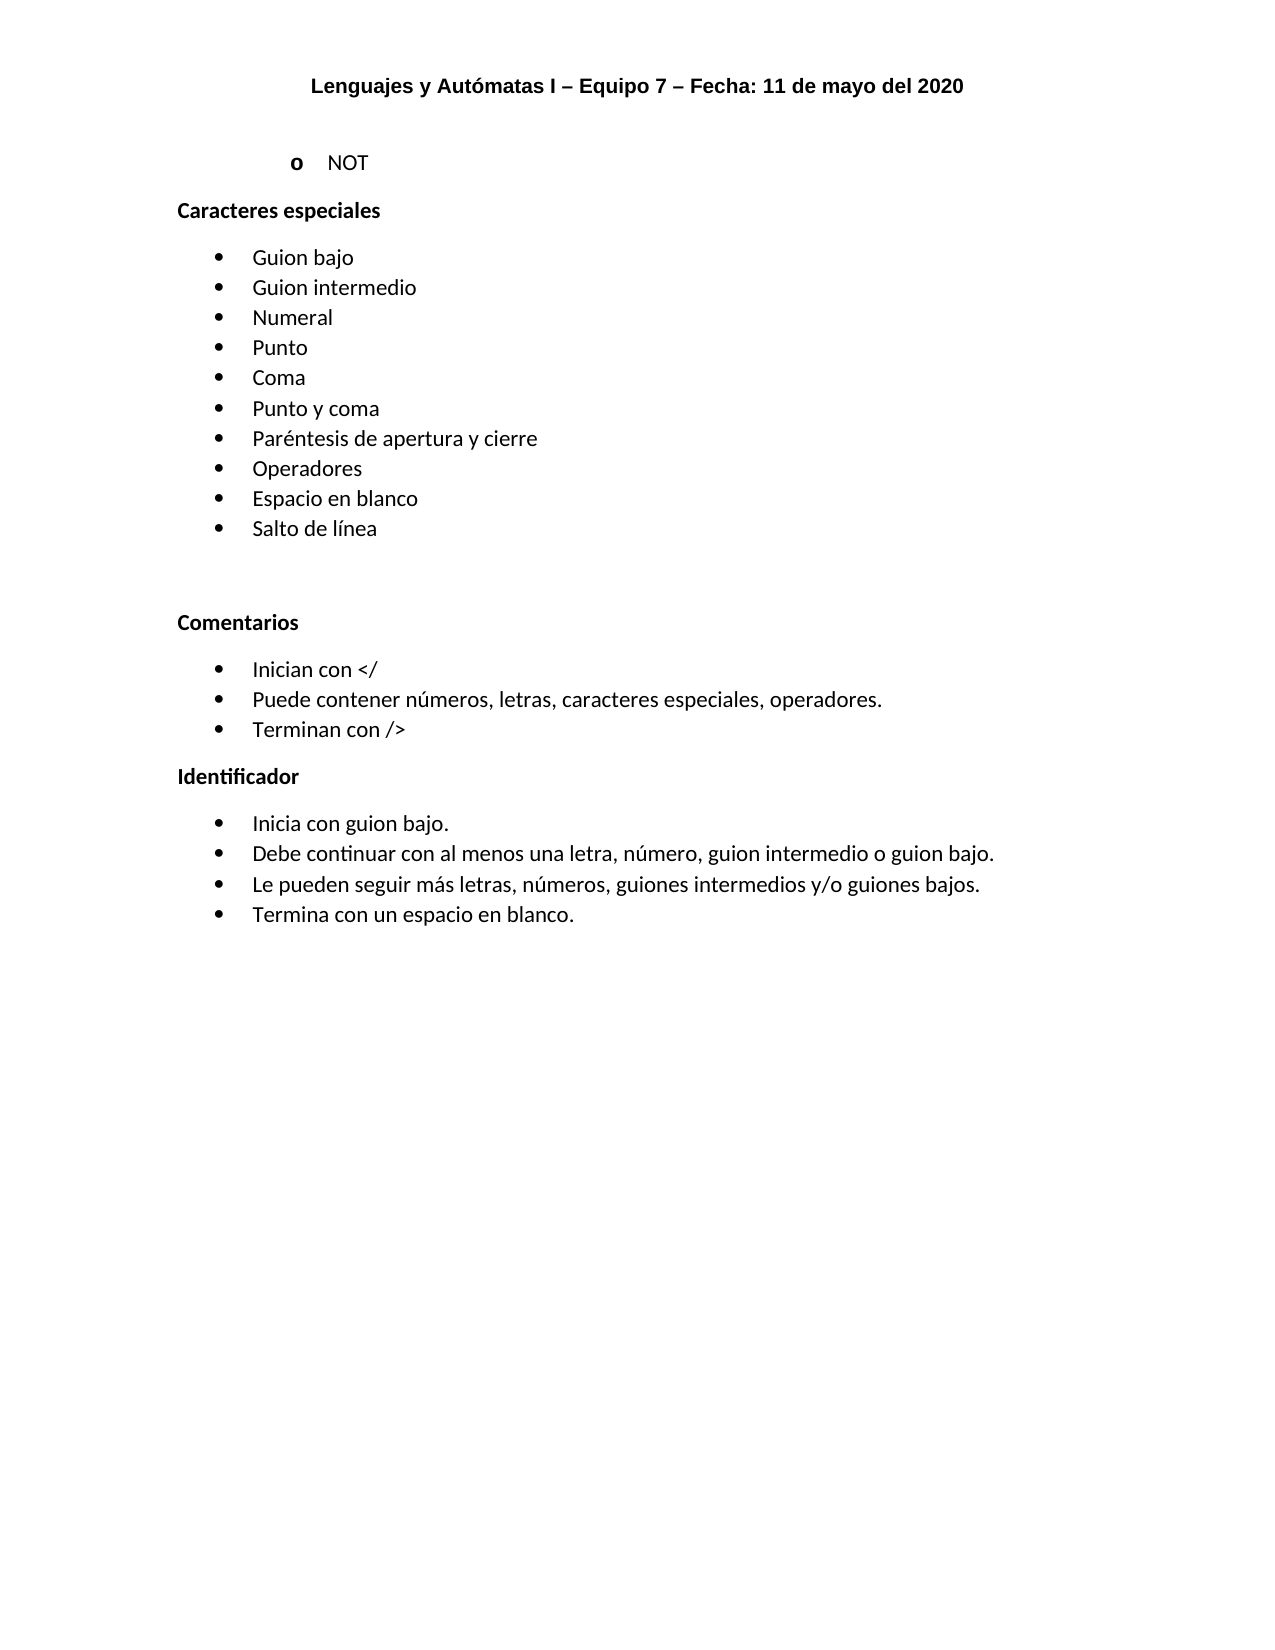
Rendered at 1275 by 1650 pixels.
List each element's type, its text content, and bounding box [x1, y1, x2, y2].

list Espacio en blanco [215, 484, 1098, 512]
list Punto y coma [215, 394, 1098, 422]
list Guion intermedio [215, 273, 1098, 301]
text Comentarios [177, 608, 1098, 636]
text Identificador [177, 762, 1098, 790]
list Punto [215, 333, 1098, 361]
list Inician con </ [215, 655, 1098, 683]
list Salto de línea [215, 514, 1098, 542]
list Numeral [215, 303, 1098, 331]
list Coma [215, 363, 1098, 391]
list Termina con un espacio en blanco. [215, 900, 1098, 928]
text Caracteres especiales [177, 196, 1098, 224]
list Operadores [215, 454, 1098, 482]
list Paréntesis de apertura y cierre [215, 424, 1098, 452]
list Debe continuar con al menos una letra, número, guion intermedio o guion bajo. [215, 839, 1098, 867]
list Guion bajo [215, 243, 1098, 271]
list Inicia con guion bajo. [215, 809, 1098, 837]
list NOT [290, 148, 1098, 177]
list Puede contener números, letras, caracteres especiales, operadores. [215, 685, 1098, 713]
list Le pueden seguir más letras, números, guiones intermedios y/o guiones bajos. [215, 870, 1098, 898]
list Terminan con /> [215, 716, 1098, 743]
